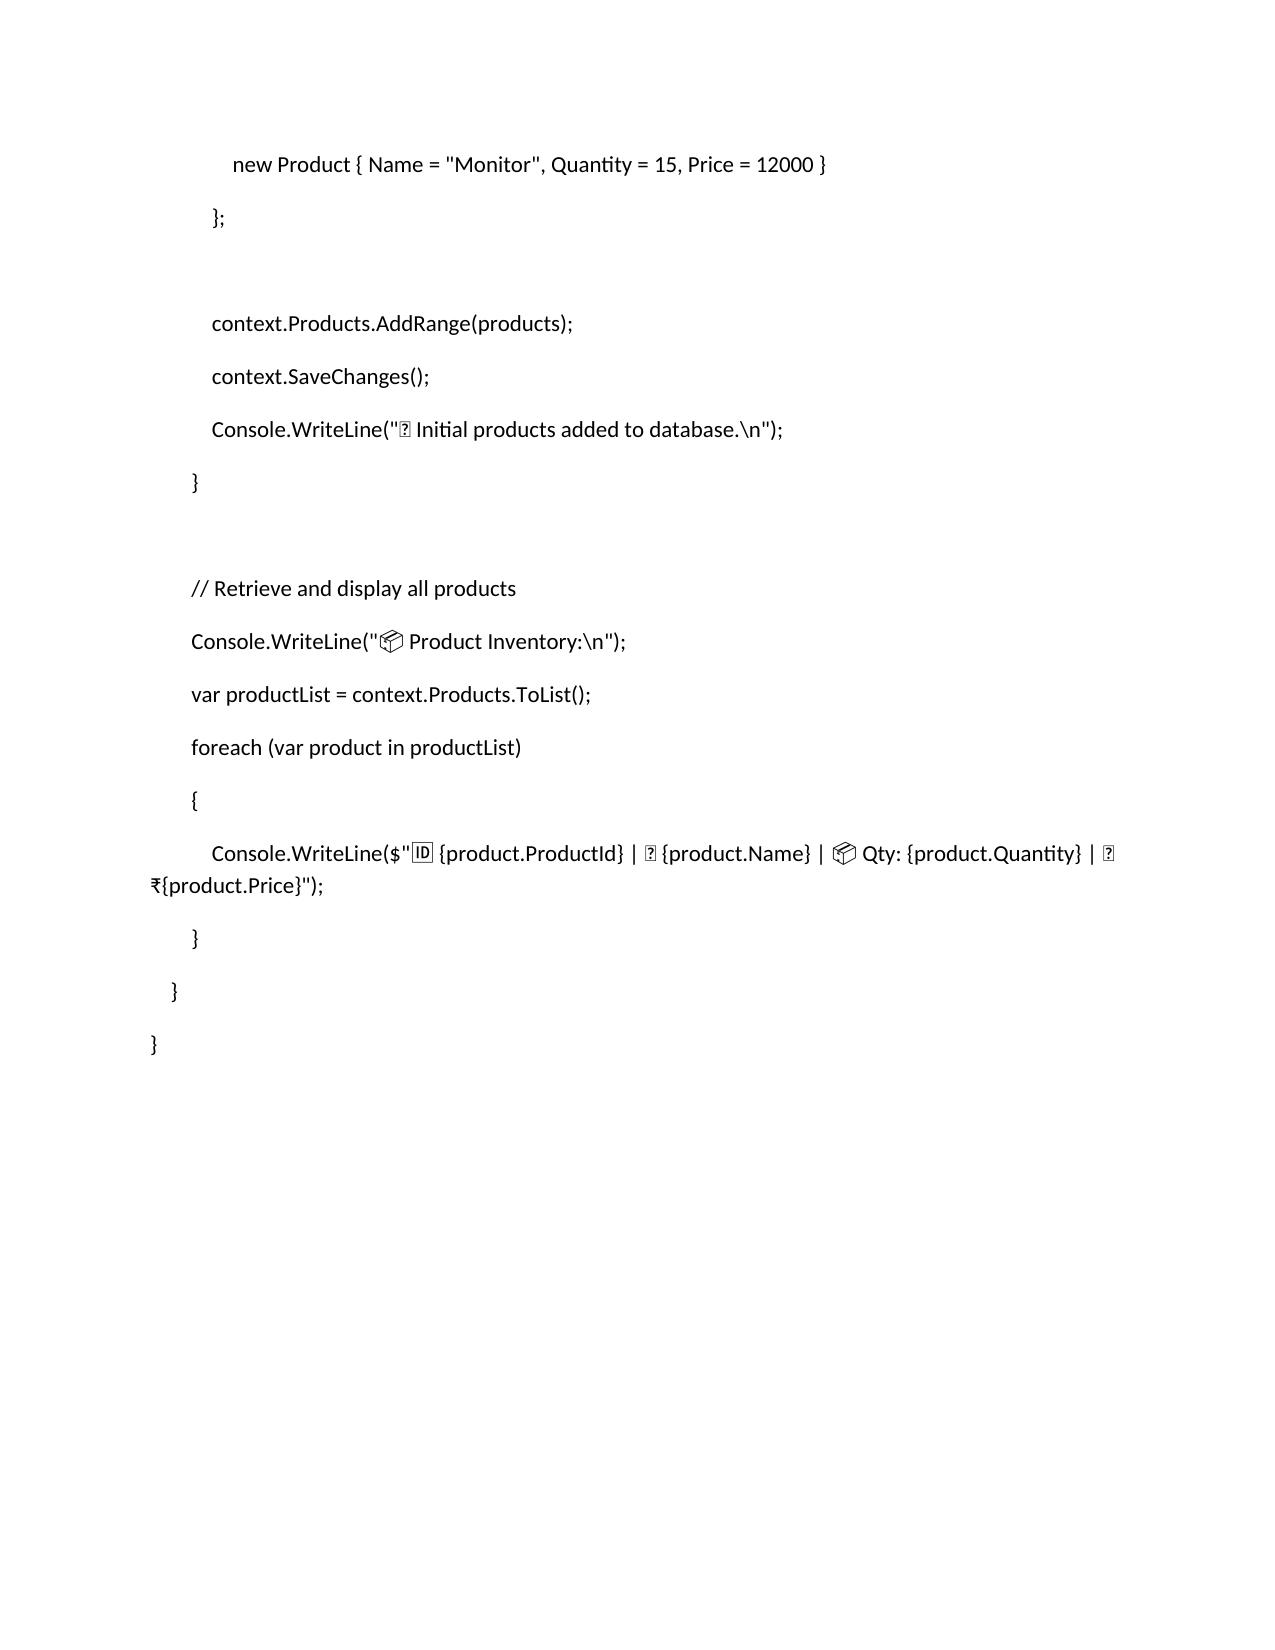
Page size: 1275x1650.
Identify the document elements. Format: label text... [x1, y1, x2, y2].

text Console.WriteLine("✅ Initial products added to database.\n"); [150, 415, 1125, 443]
text } [150, 924, 1125, 952]
text context.Products.AddRange(products); [150, 309, 1125, 337]
text Console.WriteLine($"🆔 {product.ProductId} | 📌 {product.Name} | 📦 Qty: {product.Quantity} | 💵 ₹{product.Price}"); [150, 839, 1125, 899]
text new Product { Name = "Monitor", Quantity = 15, Price = 12000 } [150, 150, 1125, 178]
text context.SaveChanges(); [150, 362, 1125, 390]
text } [150, 1031, 1125, 1058]
text }; [150, 203, 1125, 231]
text // Retrieve and display all products [150, 574, 1125, 602]
text foreach (var product in productList) [150, 733, 1125, 761]
text } [150, 468, 1125, 496]
text Console.WriteLine("📦 Product Inventory:\n"); [150, 627, 1125, 655]
text var productList = context.Products.ToList(); [150, 680, 1125, 708]
text } [150, 977, 1125, 1006]
text { [150, 786, 1125, 814]
